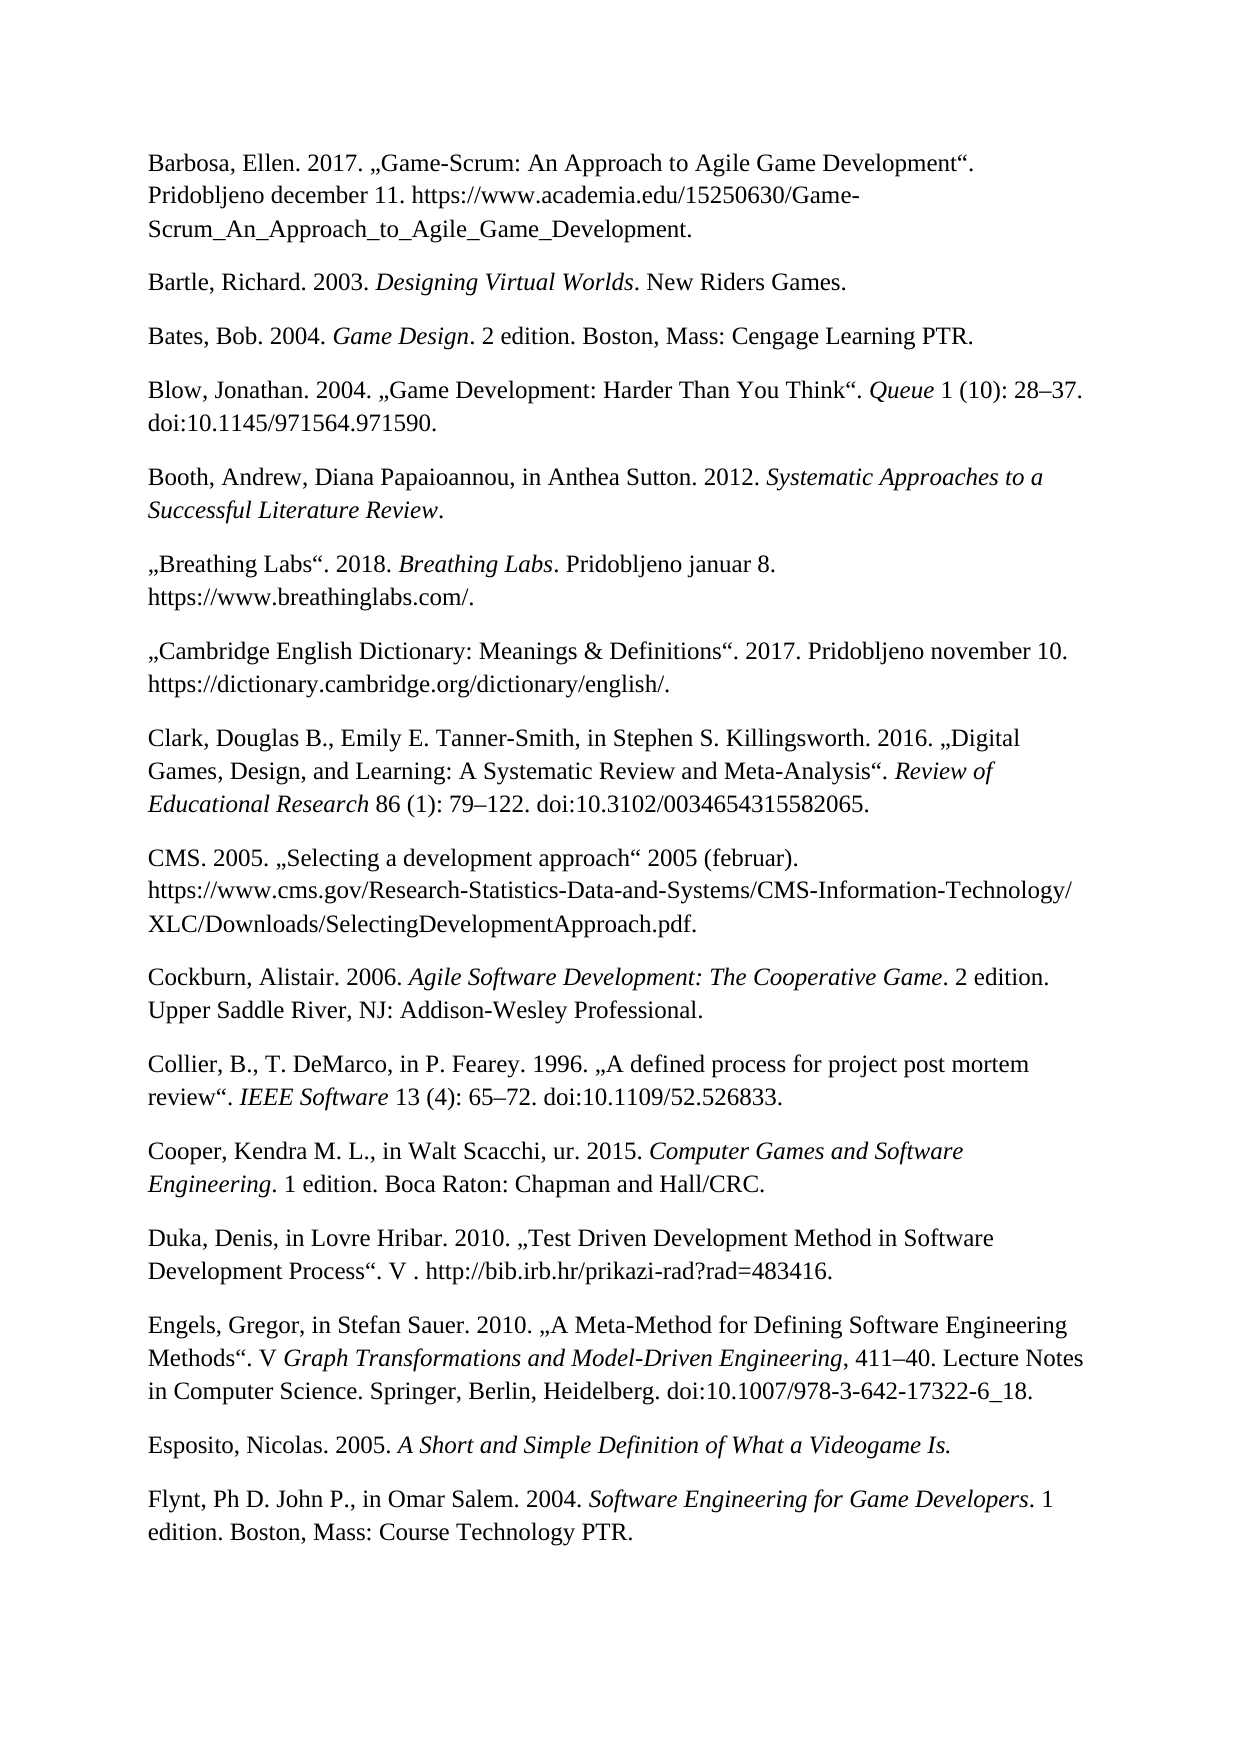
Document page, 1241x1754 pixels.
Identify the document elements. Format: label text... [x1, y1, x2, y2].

text Barbosa, Ellen. 2017. „Game-Scrum: An Approach to Agile Game Development“. Pridobljeno december 11. https://www.academia.edu/15250630/Game-Scrum_An_Approach_to_Agile_Game_Development. [148, 148, 1093, 242]
text Cooper, Kendra M. L., in Walt Scacchi, ur. 2015. Computer Games and Software Engineering. 1 edition. Boca Raton: Chapman and Hall/CRC. [148, 1136, 1093, 1198]
text Clark, Douglas B., Emily E. Tanner-Smith, in Stephen S. Killingsworth. 2016. „Digital Games, Design, and Learning: A Systematic Review and Meta-Analysis“. Review of Educational Research 86 (1): 79–122. doi:10.3102/0034654315582065. [148, 723, 1093, 817]
text „Breathing Labs“. 2018. Breathing Labs. Pridobljeno januar 8. https://www.breathinglabs.com/. [148, 549, 1093, 611]
text Bates, Bob. 2004. Game Design. 2 edition. Boston, Mass: Cengage Learning PTR. [148, 321, 1093, 350]
text Flynt, Ph D. John P., in Omar Salem. 2004. Software Engineering for Game Developers. 1 edition. Boston, Mass: Course Technology PTR. [148, 1484, 1093, 1546]
text Duka, Denis, in Lovre Hribar. 2010. „Test Driven Development Method in Software Development Process“. V . http://bib.irb.hr/prikazi-rad?rad=483416. [148, 1223, 1093, 1285]
text Engels, Gregor, in Stefan Sauer. 2010. „A Meta-Method for Defining Software Engineering Methods“. V Graph Transformations and Model-Driven Engineering, 411–40. Lecture Notes in Computer Science. Springer, Berlin, Heidelberg. doi:10.1007/978-3-642-17322-6_18. [148, 1310, 1093, 1405]
text Esposito, Nicolas. 2005. A Short and Simple Definition of What a Videogame Is. [148, 1430, 1093, 1459]
text Blow, Jonathan. 2004. „Game Development: Harder Than You Think“. Queue 1 (10): 28–37. doi:10.1145/971564.971590. [148, 375, 1093, 437]
text „Cambridge English Dictionary: Meanings & Definitions“. 2017. Pridobljeno november 10. https://dictionary.cambridge.org/dictionary/english/. [148, 636, 1093, 698]
text Booth, Andrew, Diana Papaioannou, in Anthea Sutton. 2012. Systematic Approaches to a Successful Literature Review. [148, 462, 1093, 524]
text CMS. 2005. „Selecting a development approach“ 2005 (februar). https://www.cms.gov/Research-Statistics-Data-and-Systems/CMS-Information-Technology/XLC/Downloads/SelectingDevelopmentApproach.pdf. [148, 843, 1093, 937]
text Cockburn, Alistair. 2006. Agile Software Development: The Cooperative Game. 2 edition. Upper Saddle River, NJ: Addison-Wesley Professional. [148, 962, 1093, 1024]
text Bartle, Richard. 2003. Designing Virtual Worlds. New Riders Games. [148, 267, 1093, 296]
text Collier, B., T. DeMarco, in P. Fearey. 1996. „A defined process for project post mortem review“. IEEE Software 13 (4): 65–72. doi:10.1109/52.526833. [148, 1049, 1093, 1111]
